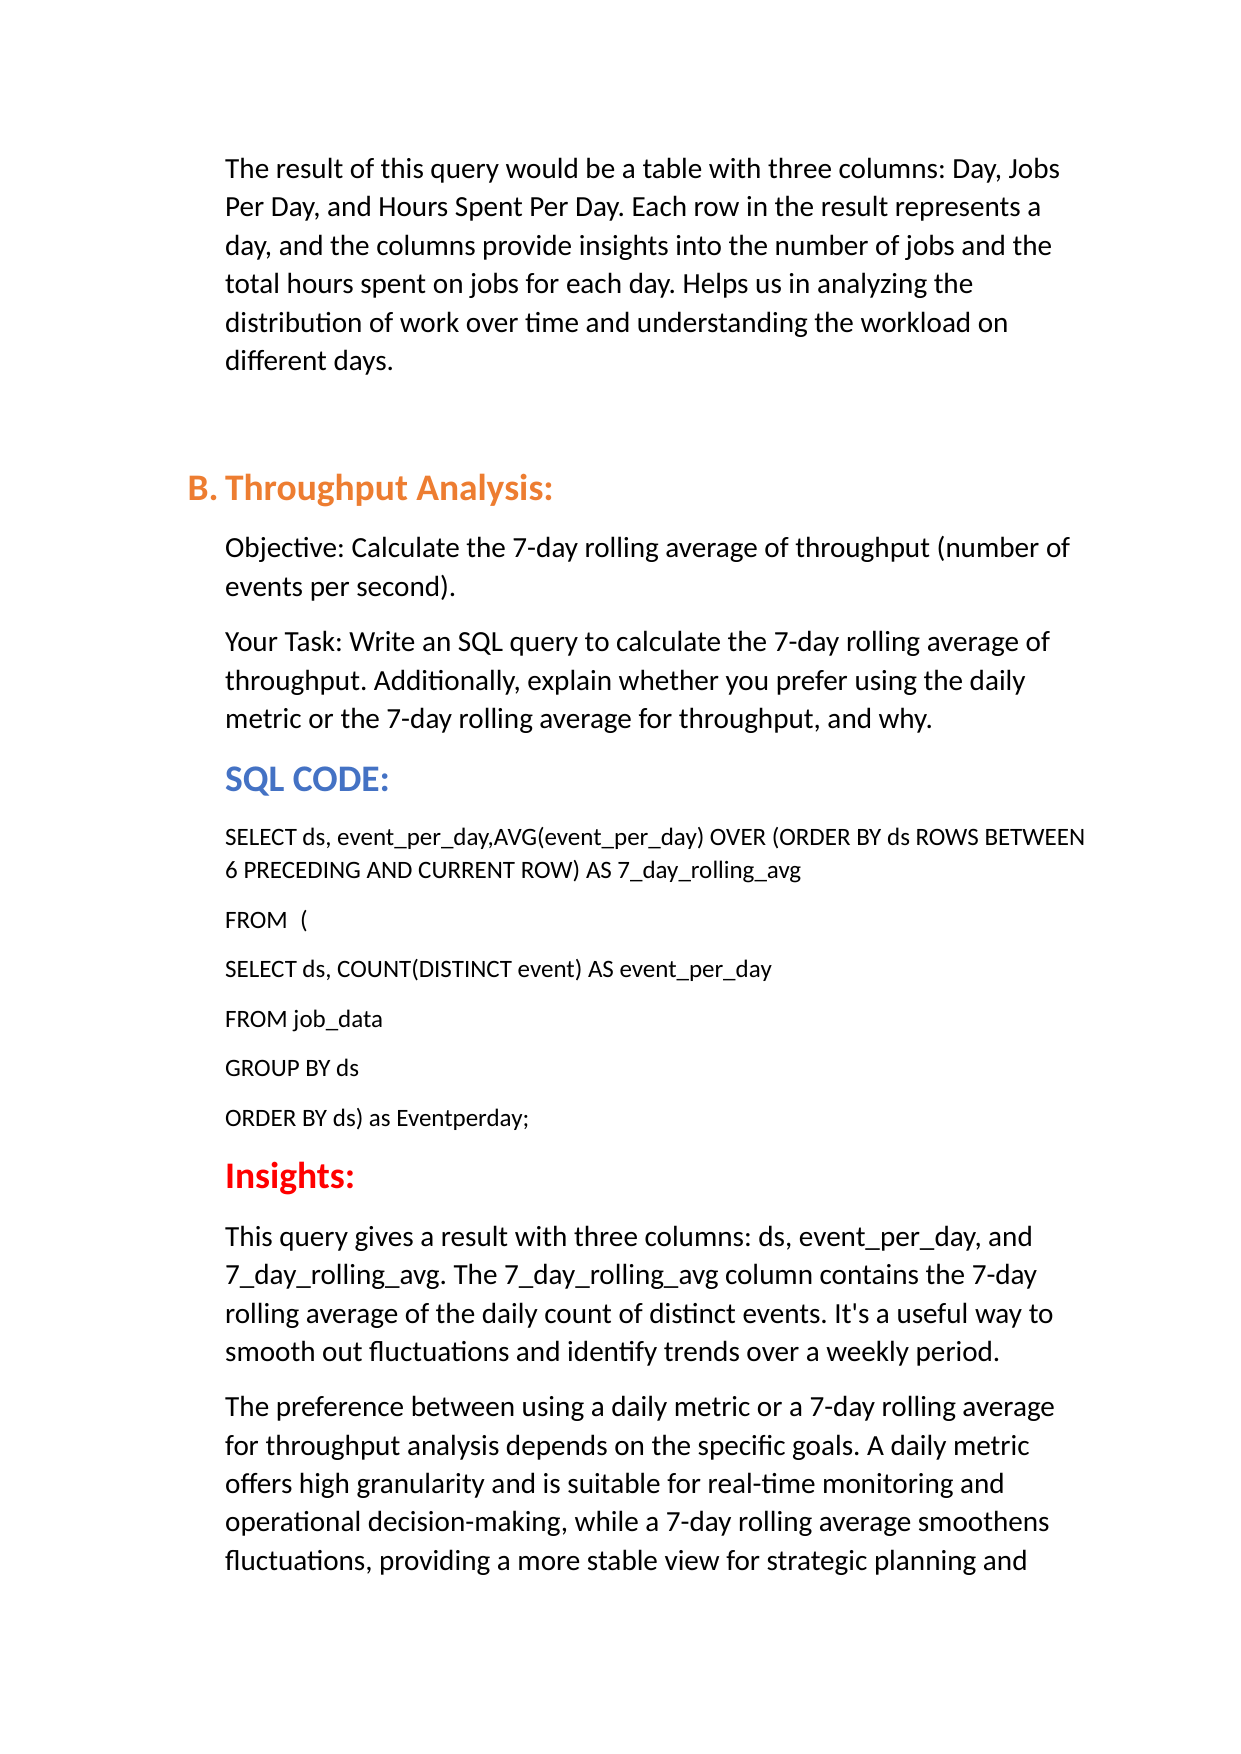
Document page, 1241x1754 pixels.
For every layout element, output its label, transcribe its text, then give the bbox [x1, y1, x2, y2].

text Your Task: Write an SQL query to calculate the 7-day rolling average of throughput. Additionally, explain whether you prefer using the daily metric or the 7-day rolling average for throughput, and why. [225, 623, 1090, 736]
text SELECT ds, COUNT(DISTINCT event) AS event_per_day [225, 953, 1090, 984]
text SELECT ds, event_per_day,AVG(event_per_day) OVER (ORDER BY ds ROWS BETWEEN 6 PRECEDING AND CURRENT ROW) AS 7_day_rolling_avg [225, 821, 1090, 885]
text FROM job_data [225, 1003, 1090, 1033]
text Objective: Calculate the 7-day rolling average of throughput (number of events per second). [225, 529, 1090, 604]
text ORDER BY ds) as Eventperday; [225, 1102, 1090, 1133]
list Throughput Analysis: [187, 463, 1090, 509]
text GROUP BY ds [225, 1052, 1090, 1083]
text SQL CODE: [225, 755, 1090, 801]
text The result of this query would be a table with three columns: Day, Jobs Per Day, and Hours Spent Per Day. Each row in the result represents a day, and the columns provide insights into the number of jobs and the total hours spent on jobs for each day. Helps us in analyzing the distribution of work over time and understanding the workload on different days. [225, 150, 1090, 378]
text Insights: [225, 1152, 1090, 1197]
text This query gives a result with three columns: ds, event_per_day, and 7_day_rolling_avg. The 7_day_rolling_avg column contains the 7-day rolling average of the daily count of distinct events. It's a useful way to smooth out fluctuations and identify trends over a weekly period. [225, 1218, 1090, 1369]
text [225, 1388, 1090, 1578]
text FROM ( [225, 904, 1090, 934]
